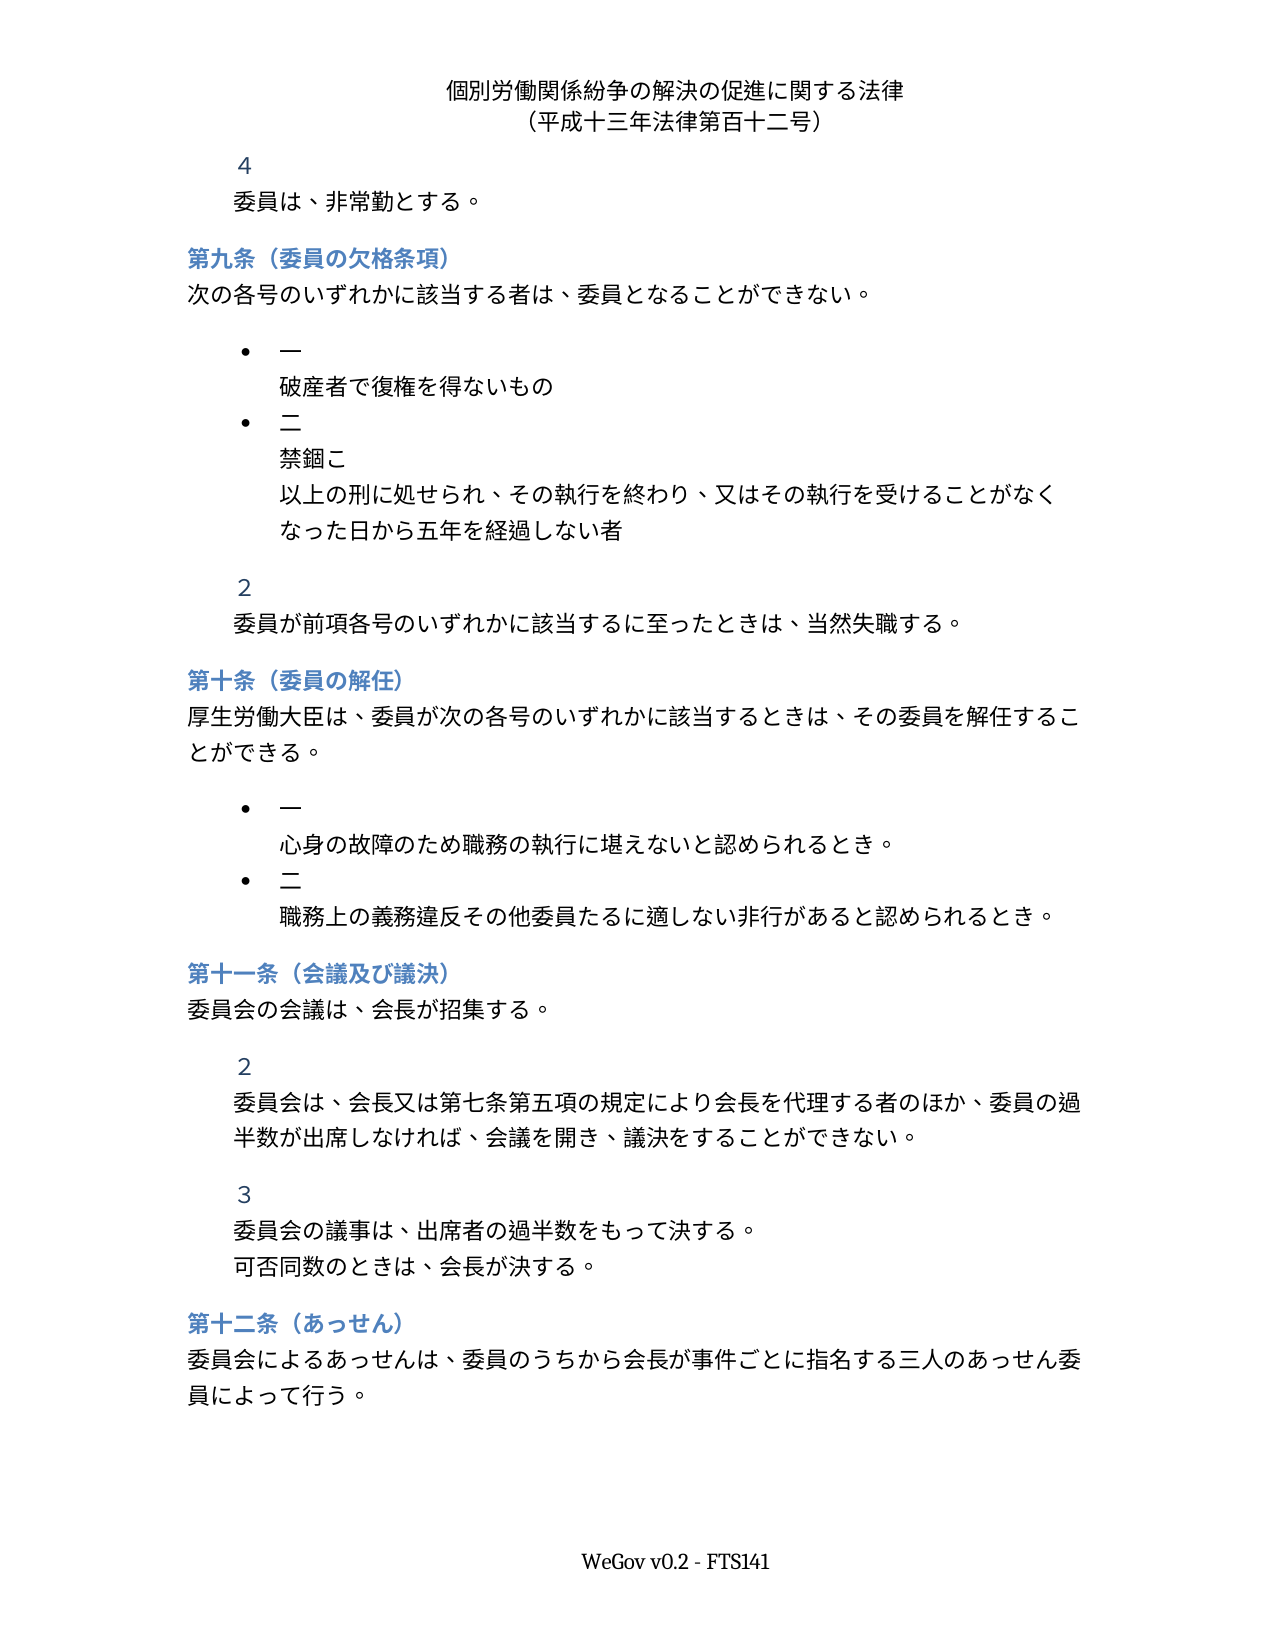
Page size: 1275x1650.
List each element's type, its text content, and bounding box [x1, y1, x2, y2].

subtitle ２ [233, 1051, 1087, 1082]
text 委員は、非常勤とする。 [233, 186, 1087, 217]
text 委員会は、会長又は第七条第五項の規定により会長を代理する者のほか、委員の過半数が出席しなければ、会議を開き、議決をすることができない。 [233, 1086, 1087, 1154]
text 委員が前項各号のいずれかに該当するに至ったときは、当然失職する。 [233, 608, 1087, 639]
subtitle 第十一条（会議及び議決） [187, 958, 1087, 989]
subtitle 第十二条（あっせん） [187, 1308, 1087, 1339]
subtitle 第十条（委員の解任） [187, 664, 1087, 696]
text 委員会の議事は、出席者の過半数をもって決する。 可否同数のときは、会長が決する。 [233, 1215, 1087, 1282]
subtitle ４ [233, 150, 1087, 181]
text 厚生労働大臣は、委員が次の各号のいずれかに該当するときは、その委員を解任することができる。 [187, 701, 1087, 768]
list 二 禁錮こ 以上の刑に処せられ、その執行を終わり、又はその執行を受けることがなくなった日から五年を経過しない者 [242, 407, 1087, 546]
subtitle ３ [233, 1179, 1087, 1210]
subtitle 第九条（委員の欠格条項） [187, 243, 1087, 274]
subtitle ２ [233, 572, 1087, 603]
text 委員会によるあっせんは、委員のうちから会長が事件ごとに指名する三人のあっせん委員によって行う。 [187, 1344, 1087, 1411]
text 次の各号のいずれかに該当する者は、委員となることができない。 [187, 279, 1087, 310]
list 二 職務上の義務違反その他委員たるに適しない非行があると認められるとき。 [242, 865, 1087, 932]
list 一 心身の故障のため職務の執行に堪えないと認められるとき。 [242, 793, 1087, 860]
list 一 破産者で復権を得ないもの [242, 335, 1087, 403]
text 委員会の会議は、会長が招集する。 [187, 994, 1087, 1025]
